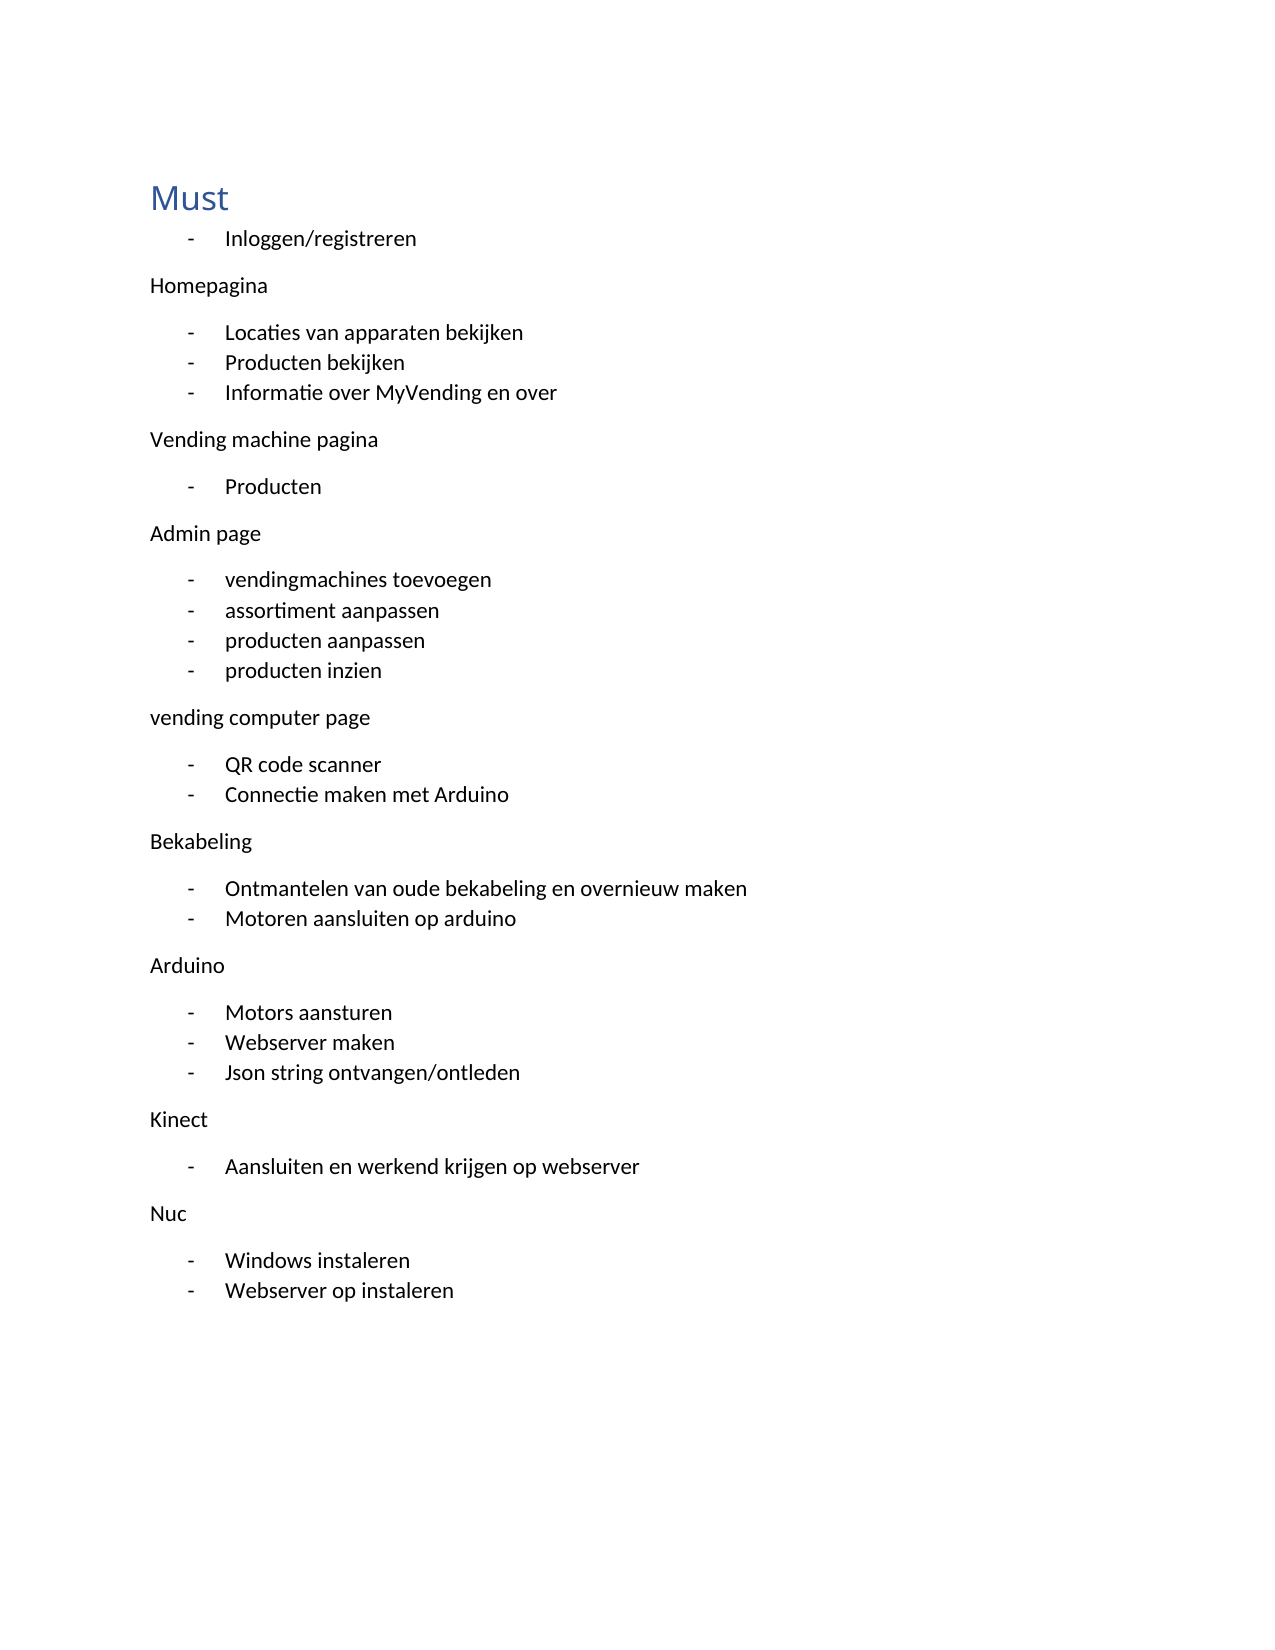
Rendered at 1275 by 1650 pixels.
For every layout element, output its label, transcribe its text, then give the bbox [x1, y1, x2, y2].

list producten aanpassen [187, 626, 1125, 654]
text Bekabeling [150, 827, 1125, 855]
text vending computer page [150, 703, 1125, 731]
list Locaties van apparaten bekijken [187, 318, 1125, 346]
list Producten [187, 472, 1125, 500]
list Inloggen/registreren [187, 224, 1125, 252]
list Motoren aansluiten op arduino [187, 904, 1125, 932]
text Arduino [150, 951, 1125, 979]
text Nuc [150, 1199, 1125, 1227]
subtitle Must [150, 175, 1125, 220]
text Vending machine pagina [150, 425, 1125, 453]
list Connectie maken met Arduino [187, 780, 1125, 808]
list Webserver op instaleren [187, 1276, 1125, 1304]
list assortiment aanpassen [187, 596, 1125, 624]
list Aansluiten en werkend krijgen op webserver [187, 1152, 1125, 1180]
list Json string ontvangen/ontleden [187, 1058, 1125, 1086]
list vendingmachines toevoegen [187, 566, 1125, 594]
list Ontmantelen van oude bekabeling en overnieuw maken [187, 874, 1125, 902]
text Kinect [150, 1105, 1125, 1133]
list Webserver maken [187, 1028, 1125, 1056]
list producten inzien [187, 656, 1125, 684]
list QR code scanner [187, 750, 1125, 778]
text Homepagina [150, 271, 1125, 299]
list Producten bekijken [187, 348, 1125, 376]
list Windows instaleren [187, 1246, 1125, 1274]
list Informatie over MyVending en over [187, 378, 1125, 406]
text Admin page [150, 519, 1125, 547]
list Motors aansturen [187, 998, 1125, 1026]
